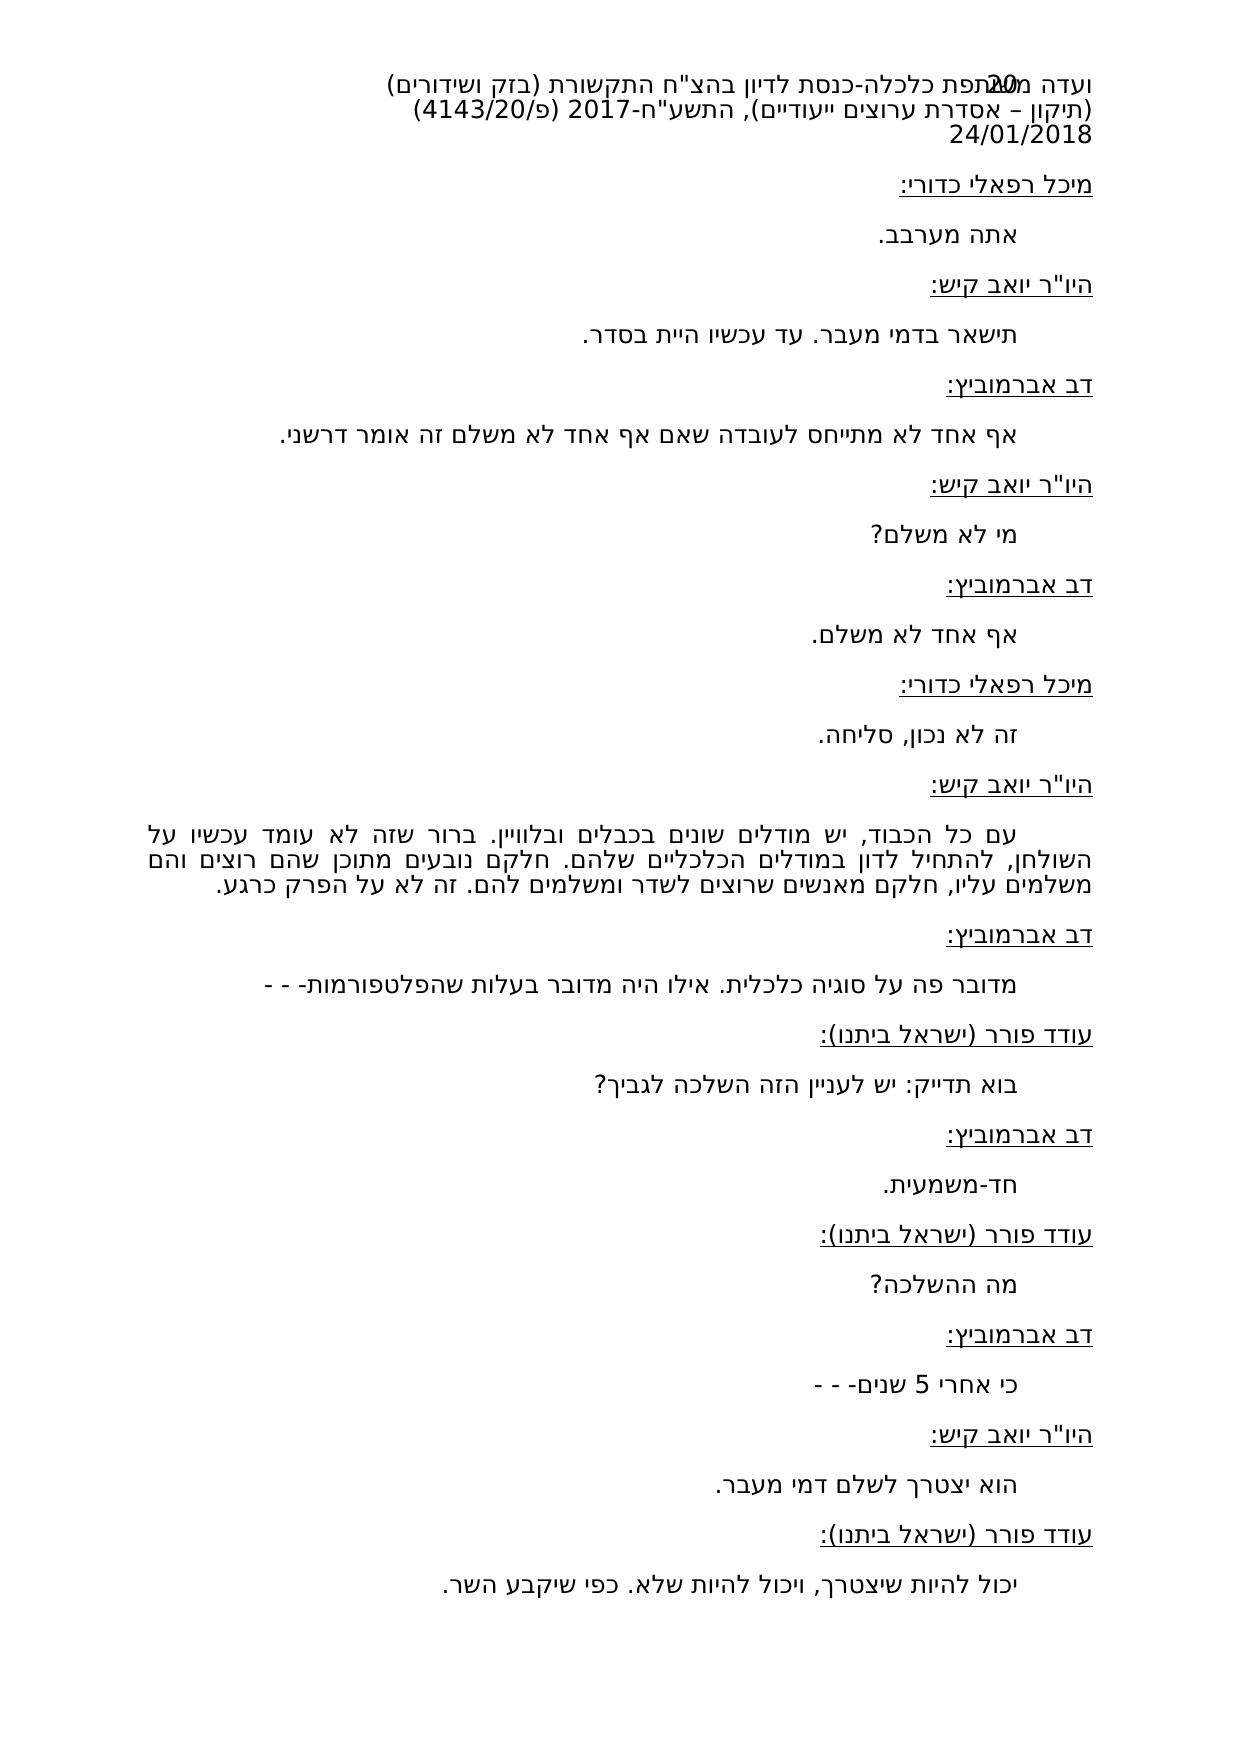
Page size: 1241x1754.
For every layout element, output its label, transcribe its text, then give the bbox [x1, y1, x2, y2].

text היו"ר יואב קיש: [147, 774, 1093, 799]
text אתה מערבב. [147, 224, 1093, 249]
text עודד פורר (ישראל ביתנו): [147, 1524, 1093, 1549]
text הוא יצטרך לשלם דמי מעבר. [147, 1474, 1093, 1499]
text תישאר בדמי מעבר. עד עכשיו היית בסדר. [147, 324, 1093, 349]
text יכול להיות שיצטרך, ויכול להיות שלא. כפי שיקבע השר. [147, 1574, 1093, 1599]
text עודד פורר (ישראל ביתנו): [147, 1024, 1093, 1049]
text מה ההשלכה? [147, 1274, 1093, 1299]
text זה לא נכון, סליחה. [147, 724, 1093, 749]
text מיכל רפאלי כדורי: [147, 674, 1093, 699]
text בוא תדייק: יש לעניין הזה השלכה לגביך? [147, 1074, 1093, 1099]
text מי לא משלם? [147, 524, 1093, 549]
text מדובר פה על סוגיה כלכלית. אילו היה מדובר בעלות שהפלטפורמות- - - [147, 974, 1093, 999]
text עודד פורר (ישראל ביתנו): [147, 1224, 1093, 1249]
text דב אברמוביץ: [147, 1124, 1093, 1149]
text היו"ר יואב קיש: [147, 274, 1093, 299]
text עם כל הכבוד, יש מודלים שונים בכבלים ובלוויין. ברור שזה לא עומד עכשיו על השולחן, להתחיל לדון במודלים הכלכליים שלהם. חלקם נובעים מתוכן שהם רוצים והם משלמים עליו, חלקם מאנשים שרוצים לשדר ומשלמים להם. זה לא על הפרק כרגע. [147, 824, 1093, 899]
text חד-משמעית. [147, 1174, 1093, 1199]
text דב אברמוביץ: [147, 1324, 1093, 1349]
text אף אחד לא מתייחס לעובדה שאם אף אחד לא משלם זה אומר דרשני. [147, 424, 1093, 449]
text דב אברמוביץ: [147, 924, 1093, 949]
text אף אחד לא משלם. [147, 624, 1093, 649]
text דב אברמוביץ: [147, 574, 1093, 599]
text מיכל רפאלי כדורי: [147, 174, 1093, 199]
text דב אברמוביץ: [147, 374, 1093, 399]
text היו"ר יואב קיש: [147, 474, 1093, 499]
text היו"ר יואב קיש: [147, 1424, 1093, 1449]
text כי אחרי 5 שנים- - - [147, 1374, 1093, 1399]
